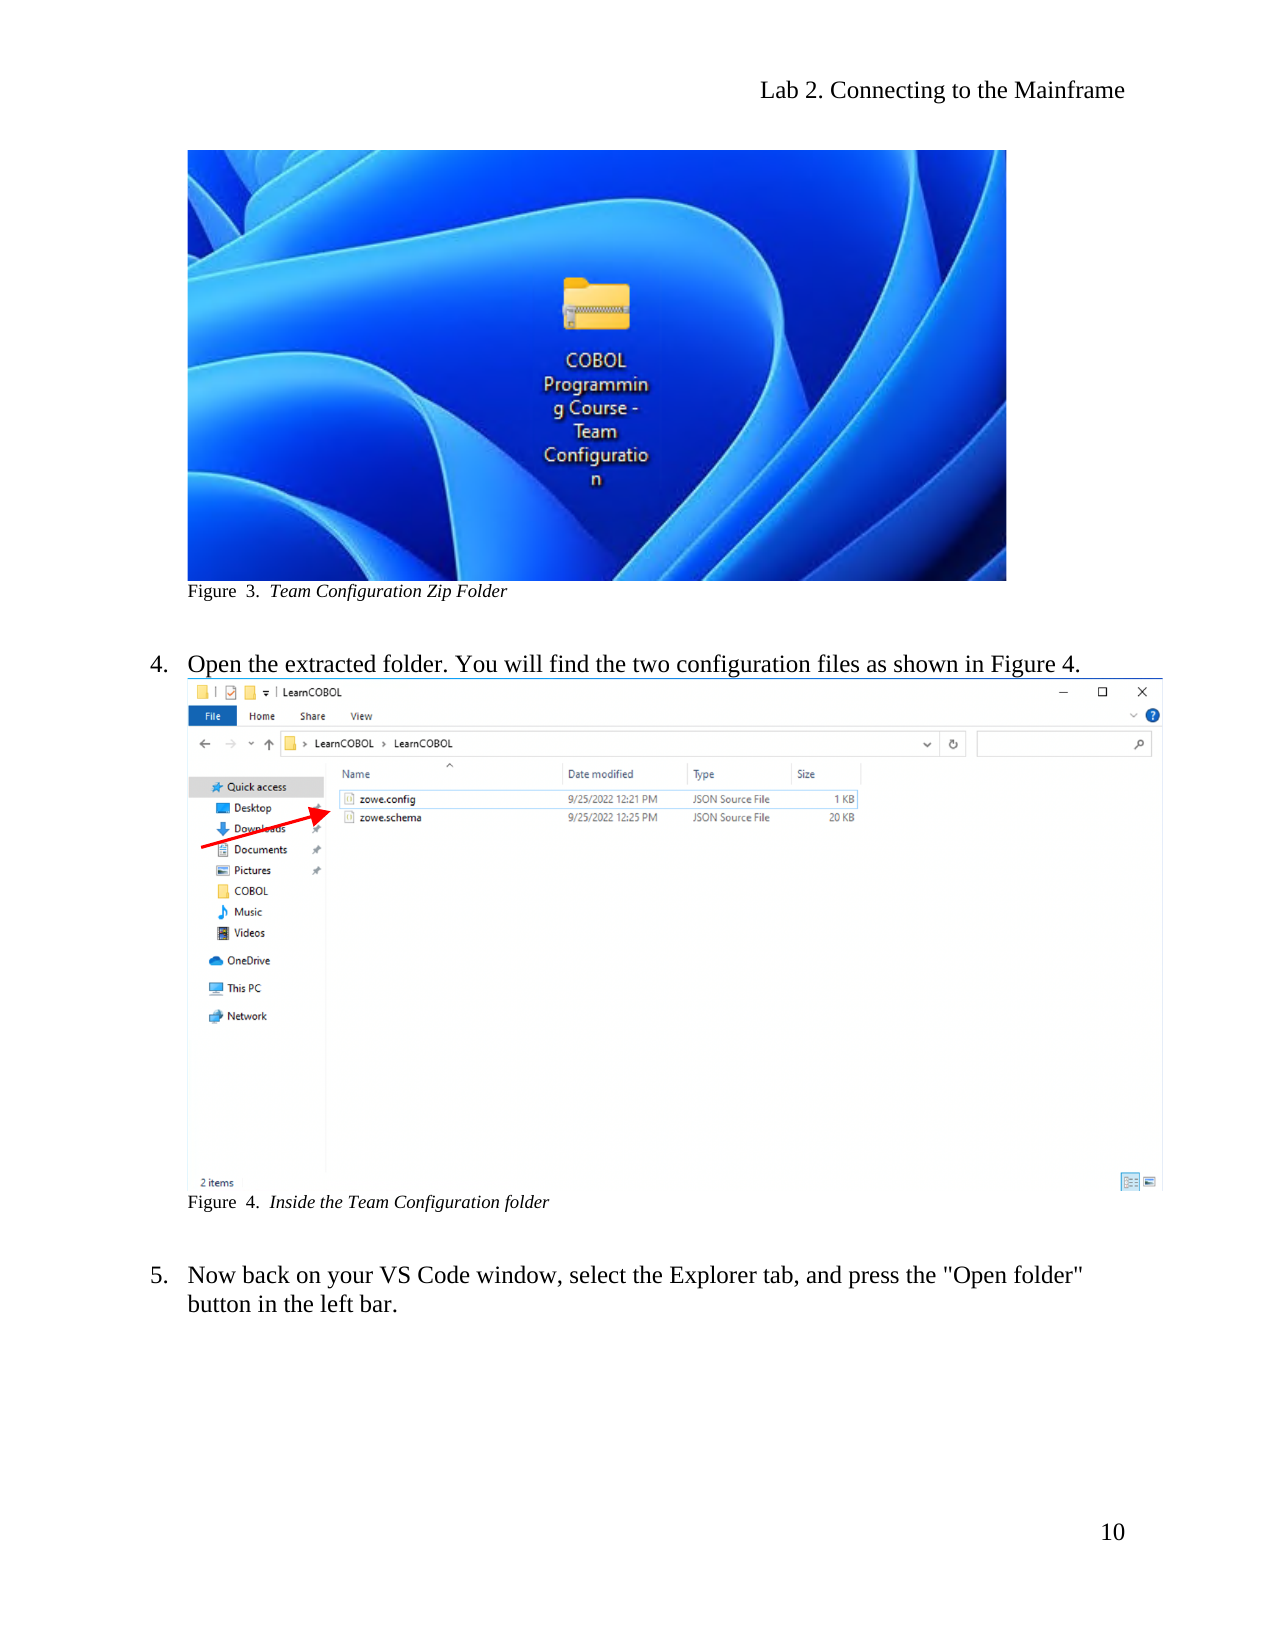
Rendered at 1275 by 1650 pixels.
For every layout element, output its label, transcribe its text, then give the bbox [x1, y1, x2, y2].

picture [187, 150, 1007, 581]
text Team Configuration Zip Folder [187, 580, 1125, 602]
text Inside the Team Configuration folder [187, 1191, 1125, 1213]
picture [187, 678, 1163, 1191]
list Open the extracted folder. You will find the two configuration files as shown in Figure 4. [150, 649, 1125, 678]
list Now back on your VS Code window, select the Explorer tab, and press the "Open folder" button in the left bar. [150, 1260, 1125, 1318]
